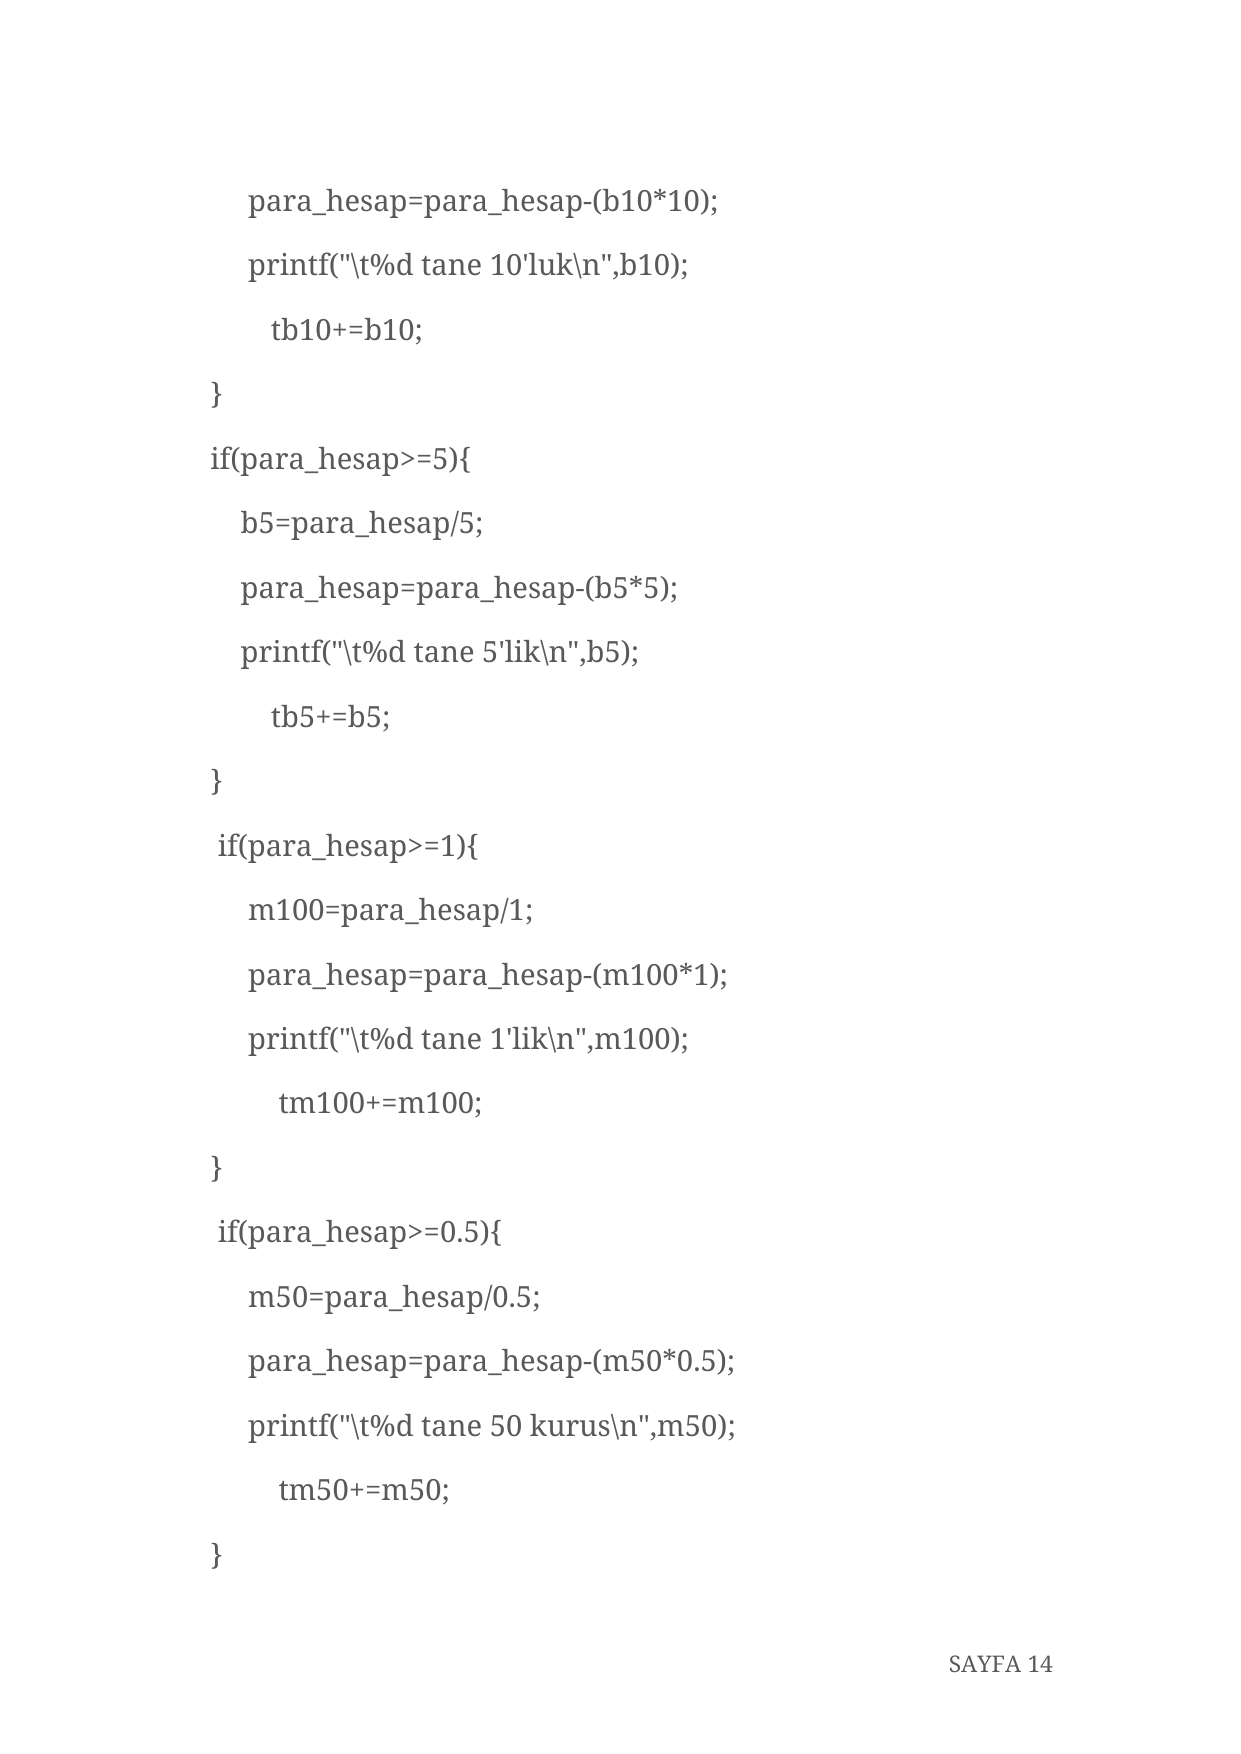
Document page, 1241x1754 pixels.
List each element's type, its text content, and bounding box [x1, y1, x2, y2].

text para_hesap=para_hesap-(b5*5); [187, 567, 1053, 607]
text m100=para_hesap/1; [187, 889, 1053, 929]
text if(para_hesap>=1){ [187, 825, 1053, 864]
text tb10+=b10; [187, 309, 1053, 349]
text para_hesap=para_hesap-(b10*10); [187, 180, 1053, 220]
text para_hesap=para_hesap-(m50*0.5); [187, 1341, 1053, 1380]
text tb5+=b5; [187, 696, 1053, 736]
text } [187, 1534, 1053, 1574]
text para_hesap=para_hesap-(m100*1); [187, 954, 1053, 993]
text m50=para_hesap/0.5; [187, 1276, 1053, 1316]
text } [187, 373, 1053, 413]
text tm100+=m100; [187, 1083, 1053, 1122]
text printf("\t%d tane 10'luk\n",b10); [187, 244, 1053, 284]
text } [187, 760, 1053, 800]
text tm50+=m50; [187, 1469, 1053, 1509]
text } [187, 1147, 1053, 1187]
text b5=para_hesap/5; [187, 502, 1053, 542]
text printf("\t%d tane 5'lik\n",b5); [187, 631, 1053, 671]
text if(para_hesap>=5){ [187, 438, 1053, 478]
text if(para_hesap>=0.5){ [187, 1212, 1053, 1251]
text printf("\t%d tane 50 kurus\n",m50); [187, 1405, 1053, 1445]
text printf("\t%d tane 1'lik\n",m100); [187, 1018, 1053, 1058]
